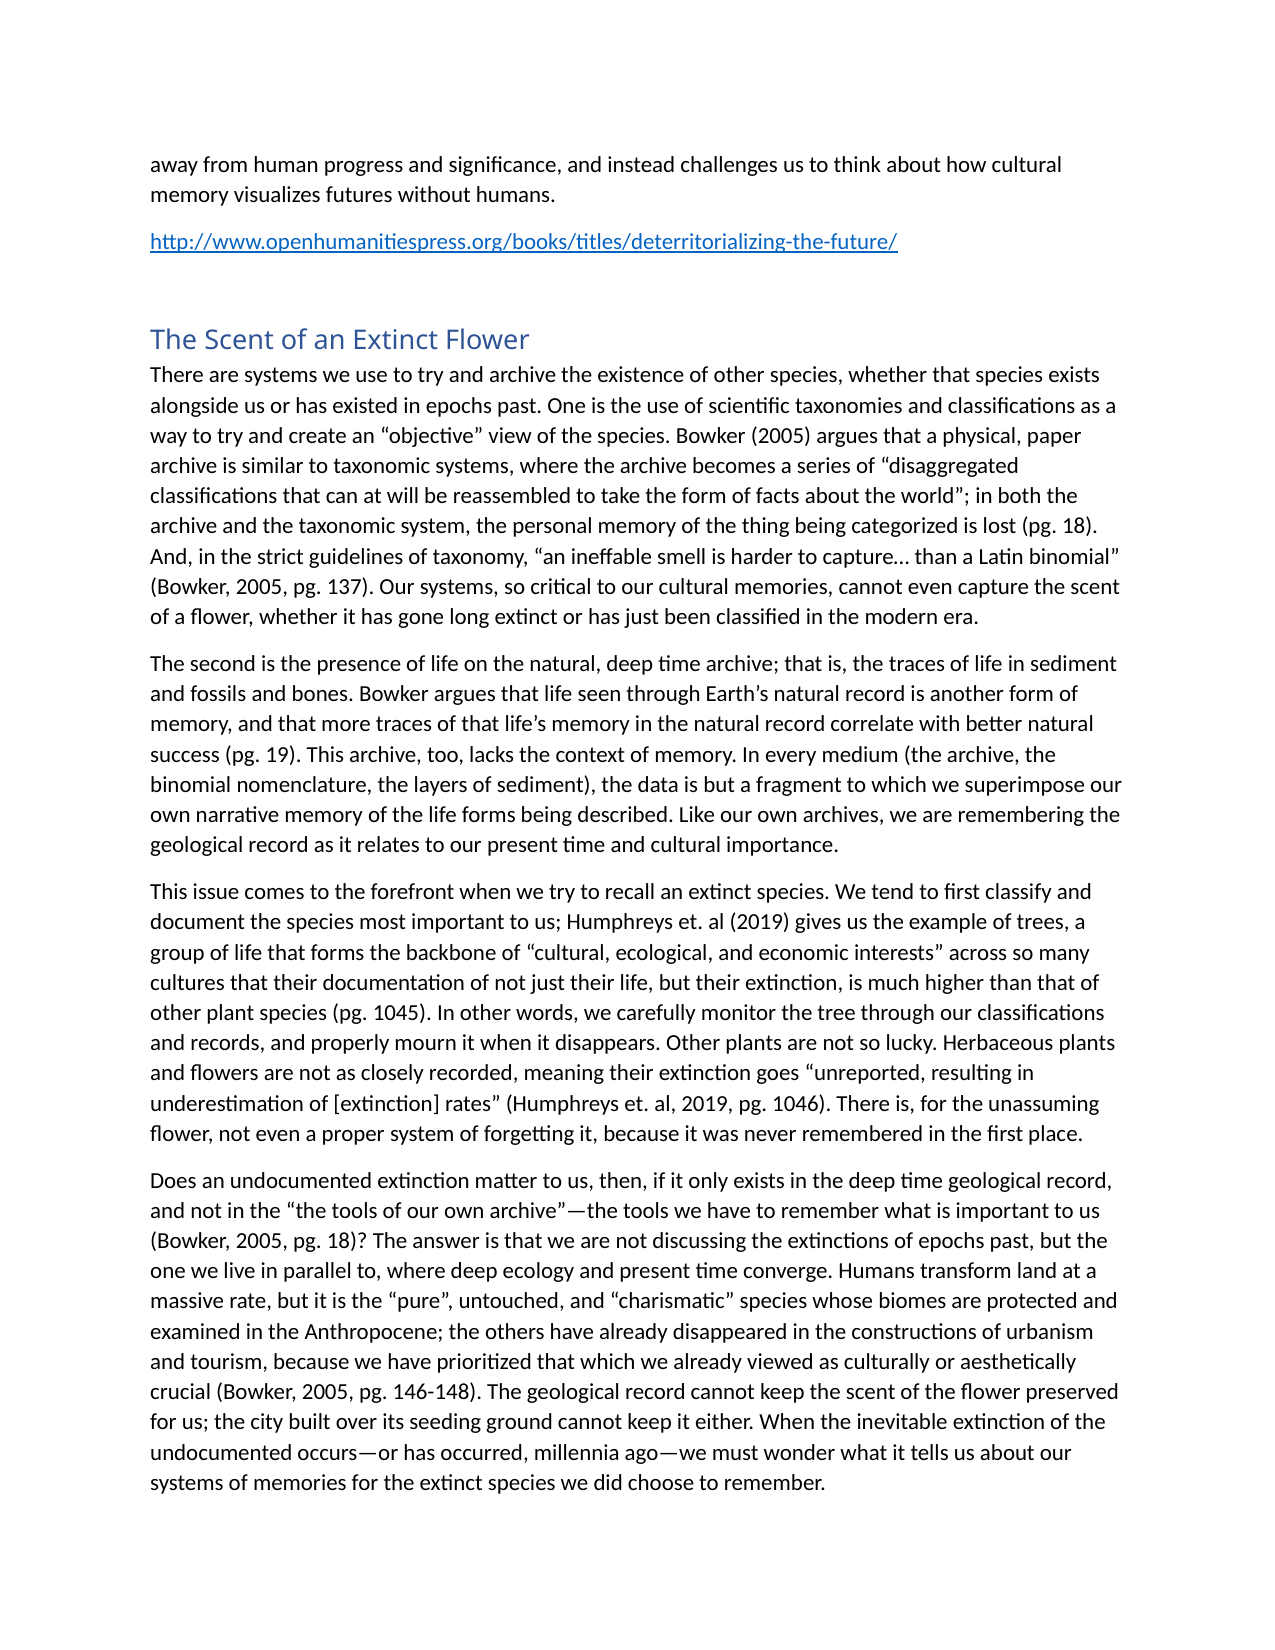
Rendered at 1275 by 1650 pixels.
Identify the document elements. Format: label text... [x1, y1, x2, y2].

subtitle The Scent of an Extinct Flower [150, 321, 1125, 358]
text Does an undocumented extinction matter to us, then, if it only exists in the deep time geological record, and not in the “the tools of our own archive”—the tools we have to remember what is important to us (Bowker, 2005, pg. 18)? The answer is that we are not discussing the extinctions of epochs past, but the one we live in parallel to, where deep ecology and present time converge. Humans transform land at a massive rate, but it is the “pure”, untouched, and “charismatic” species whose biomes are protected and examined in the Anthropocene; the others have already disappeared in the constructions of urbanism and tourism, because we have prioritized that which we already viewed as culturally or aesthetically crucial (Bowker, 2005, pg. 146-148). The geological record cannot keep the scent of the flower preserved for us; the city built over its seeding ground cannot keep it either. When the inevitable extinction of the undocumented occurs—or has occurred, millennia ago—we must wonder what it tells us about our systems of memories for the extinct species we did choose to remember. [150, 1166, 1125, 1496]
text http://www.openhumanitiespress.org/books/titles/deterritorializing-the-future/ [150, 227, 1125, 255]
text The second is the presence of life on the natural, deep time archive; that is, the traces of life in sediment and fossils and bones. Bowker argues that life seen through Earth’s natural record is another form of memory, and that more traces of that life’s memory in the natural record correlate with better natural success (pg. 19). This archive, too, lacks the context of memory. In every medium (the archive, the binomial nomenclature, the layers of sediment), the data is but a fragment to which we superimpose our own narrative memory of the life forms being described. Like our own archives, we are remembering the geological record as it relates to our present time and cultural importance. [150, 649, 1125, 858]
text This issue comes to the forefront when we try to recall an extinct species. We tend to first classify and document the species most important to us; Humphreys et. al (2019) gives us the example of trees, a group of life that forms the backbone of “cultural, ecological, and economic interests” across so many cultures that their documentation of not just their life, but their extinction, is much higher than that of other plant species (pg. 1045). In other words, we carefully monitor the tree through our classifications and records, and properly mourn it when it disappears. Other plants are not so lucky. Herbaceous plants and flowers are not as closely recorded, meaning their extinction goes “unreported, resulting in underestimation of [extinction] rates” (Humphreys et. al, 2019, pg. 1046). There is, for the unassuming flower, not even a proper system of forgetting it, because it was never remembered in the first place. [150, 877, 1125, 1147]
text There are systems we use to try and archive the existence of other species, whether that species exists alongside us or has existed in epochs past. One is the use of scientific taxonomies and classifications as a way to try and create an “objective” view of the species. Bowker (2005) argues that a physical, paper archive is similar to taxonomic systems, where the archive becomes a series of “disaggregated classifications that can at will be reassembled to take the form of facts about the world”; in both the archive and the taxonomic system, the personal memory of the thing being categorized is lost (pg. 18). And, in the strict guidelines of taxonomy, “an ineffable smell is harder to capture… than a Latin binomial” (Bowker, 2005, pg. 137). Our systems, so critical to our cultural memories, cannot even capture the scent of a flower, whether it has gone long extinct or has just been classified in the modern era. [150, 361, 1125, 630]
